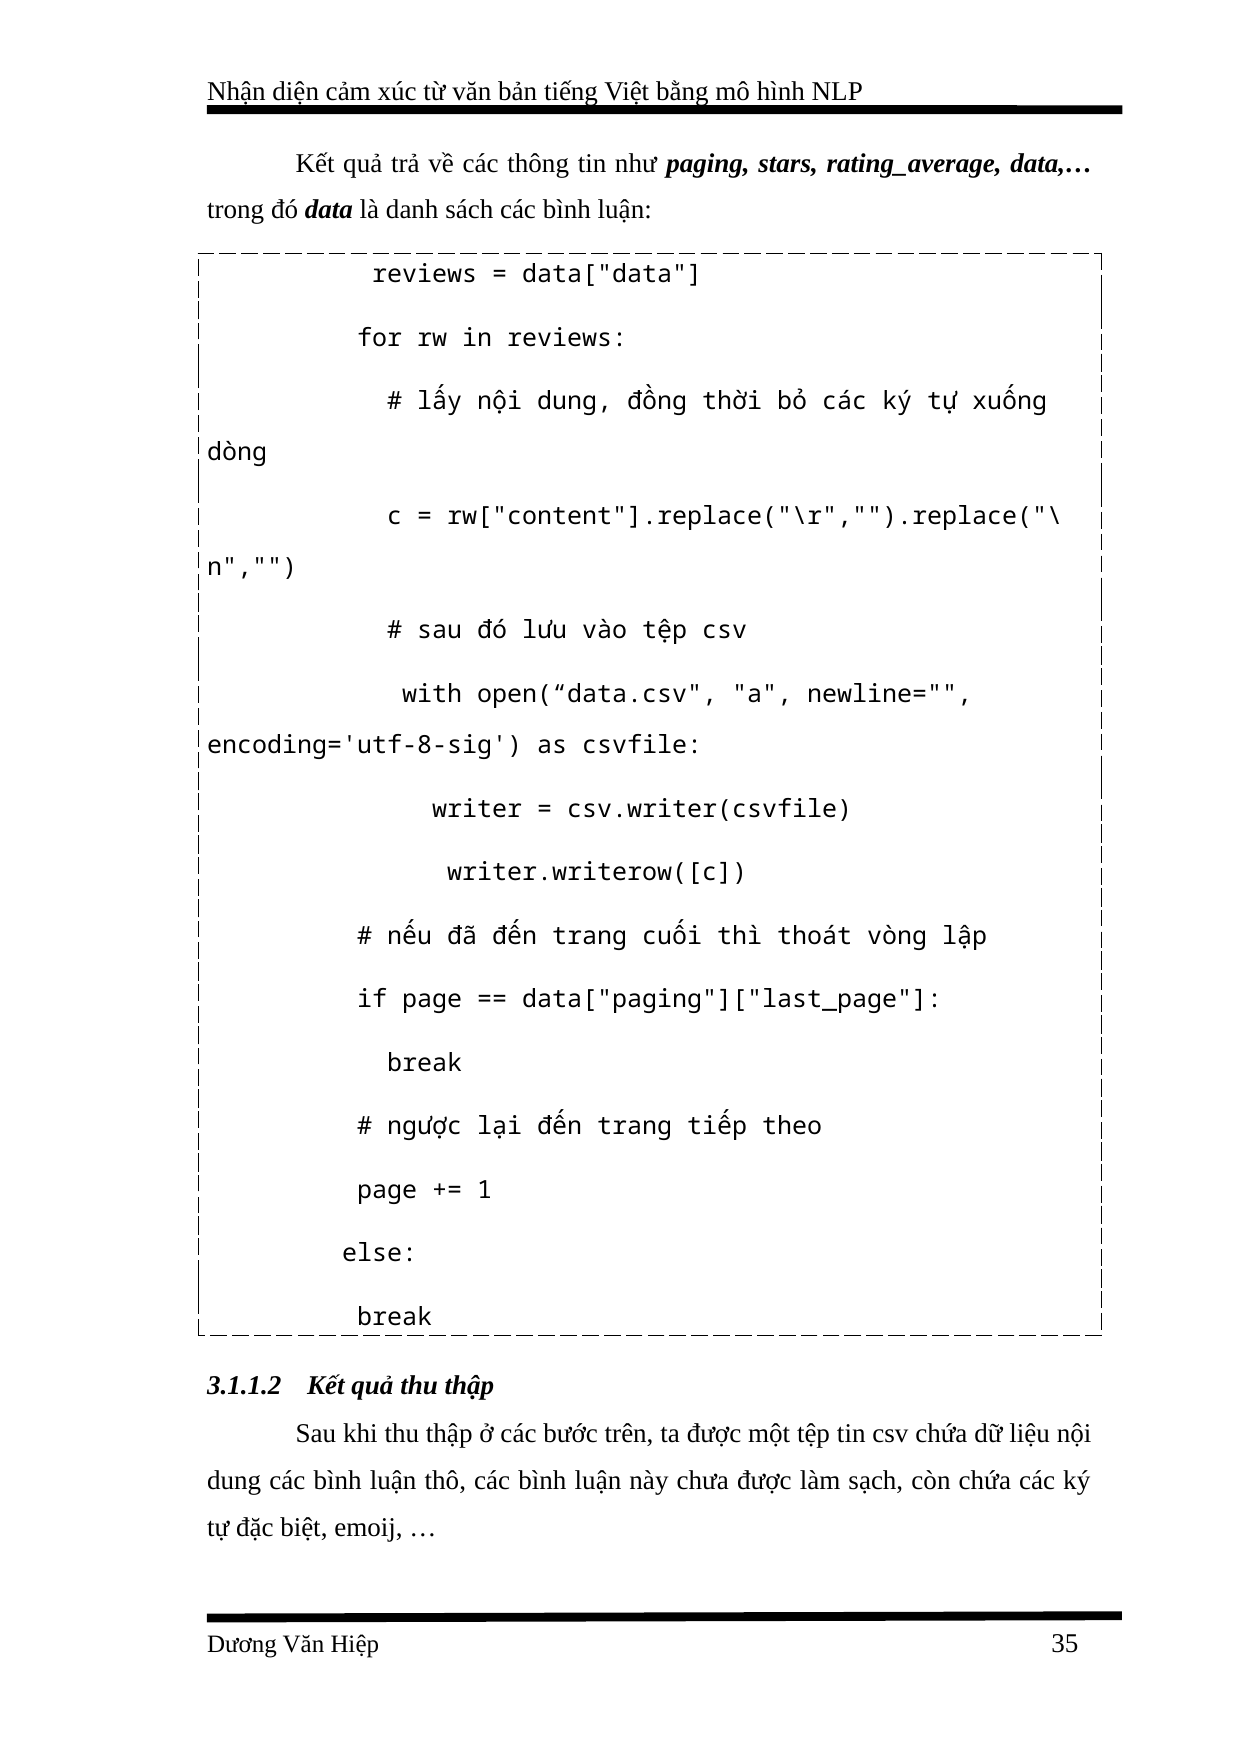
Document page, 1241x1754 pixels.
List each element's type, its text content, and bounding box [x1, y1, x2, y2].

text # lấy nội dung, đồng thời bỏ các ký tự xuống dòng [197, 380, 1102, 468]
text break [197, 1041, 1102, 1078]
text reviews = data["data"] [197, 253, 1102, 290]
text writer = csv.writer(csvfile) [197, 787, 1102, 824]
text with open(“data.csv", "a", newline="", encoding='utf-8-sig') as csvfile: [197, 673, 1102, 761]
text Sau khi thu thập ở các bước trên, ta được một tệp tin csv chứa dữ liệu nội dung các bình luận thô, các bình luận này chưa được làm sạch, còn chứa các ký tự đặc biệt, emoij, … [207, 1417, 1092, 1542]
text break [197, 1296, 1102, 1336]
text # sau đó lưu vào tệp csv [197, 609, 1102, 646]
text if page == data["paging"]["last_page"]: [197, 978, 1102, 1015]
text page += 1 [197, 1168, 1102, 1206]
text # nếu đã đến trang cuối thì thoát vòng lập [197, 914, 1102, 951]
text else: [197, 1232, 1102, 1269]
text for rw in reviews: [197, 316, 1102, 353]
text c = rw["content"].replace("\r","").replace("\n","") [197, 494, 1102, 583]
text writer.writerow([c]) [197, 851, 1102, 888]
text # ngược lại đến trang tiếp theo [197, 1105, 1102, 1142]
text Kết quả thu thập [207, 1369, 1092, 1401]
text Kết quả trả về các thông tin như paging, stars, rating_average, data,… trong đó data là danh sách các bình luận: [207, 147, 1092, 225]
